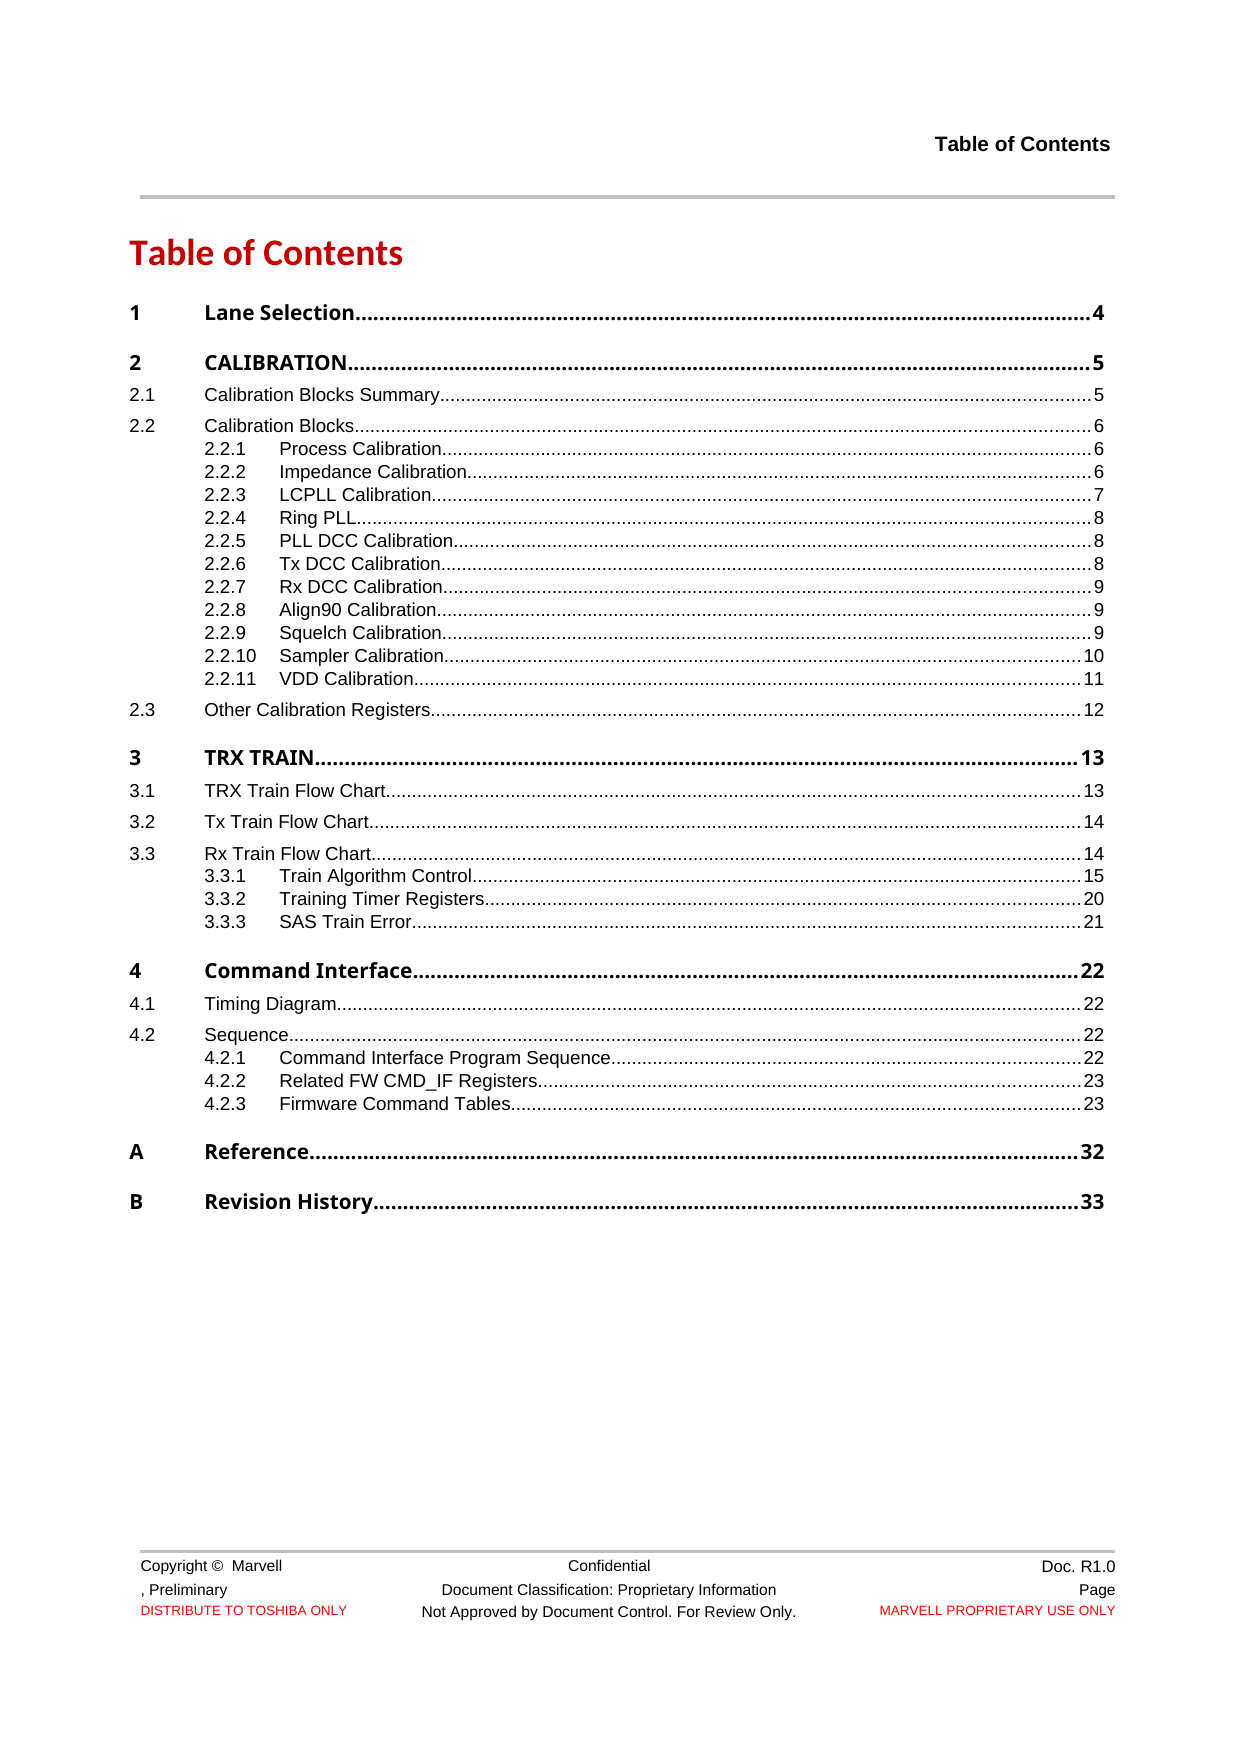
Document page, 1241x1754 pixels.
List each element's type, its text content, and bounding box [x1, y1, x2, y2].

text 1 Lane Selection 4 [129, 300, 1098, 325]
text 2.2.8 Align90 Calibration 9 [204, 598, 1098, 621]
text 2.2.7 Rx DCC Calibration 9 [204, 575, 1098, 598]
text 2.2.5 PLL DCC Calibration 8 [204, 529, 1098, 552]
text 3.3.1 Train Algorithm Control 15 [204, 864, 1098, 887]
text 4.2.3 Firmware Command Tables 23 [204, 1092, 1098, 1114]
text B Revision History 33 [129, 1189, 1098, 1214]
text 4.1 Timing Diagram 22 [129, 992, 1098, 1014]
text 2.2.4 Ring PLL 8 [204, 506, 1098, 529]
text 2.2.10 Sampler Calibration 10 [204, 644, 1098, 667]
text 2.2.2 Impedance Calibration 6 [204, 460, 1098, 483]
text 2.1 Calibration Blocks Summary 5 [129, 383, 1098, 406]
text 3 TRX TRAIN 13 [129, 746, 1098, 771]
text 3.1 TRX Train Flow Chart 13 [129, 779, 1098, 802]
text 3.2 Tx Train Flow Chart 14 [129, 810, 1098, 833]
text 2.2.9 Squelch Calibration 9 [204, 621, 1098, 644]
text 3.3.3 SAS Train Error 21 [204, 910, 1098, 933]
title Table of Contents [129, 229, 1098, 275]
text 3.3.2 Training Timer Registers 20 [204, 887, 1098, 910]
text 2.2.3 LCPLL Calibration 7 [204, 483, 1098, 506]
text 2.2.1 Process Calibration 6 [204, 437, 1098, 460]
text 3.3 Rx Train Flow Chart 14 [129, 842, 1098, 864]
text 2.2.11 VDD Calibration 11 [204, 667, 1098, 689]
text 4 Command Interface 22 [129, 958, 1098, 983]
text 2.3 Other Calibration Registers 12 [129, 698, 1098, 721]
text 4.2.1 Command Interface Program Sequence 22 [204, 1046, 1098, 1069]
text 4.2.2 Related FW CMD_IF Registers 23 [204, 1069, 1098, 1092]
text A Reference 32 [129, 1139, 1098, 1164]
text 4.2 Sequence 22 [129, 1023, 1098, 1046]
text 2.2.6 Tx DCC Calibration 8 [204, 552, 1098, 575]
text 2.2 Calibration Blocks 6 [129, 414, 1098, 437]
text 2 CALIBRATION 5 [129, 350, 1098, 375]
